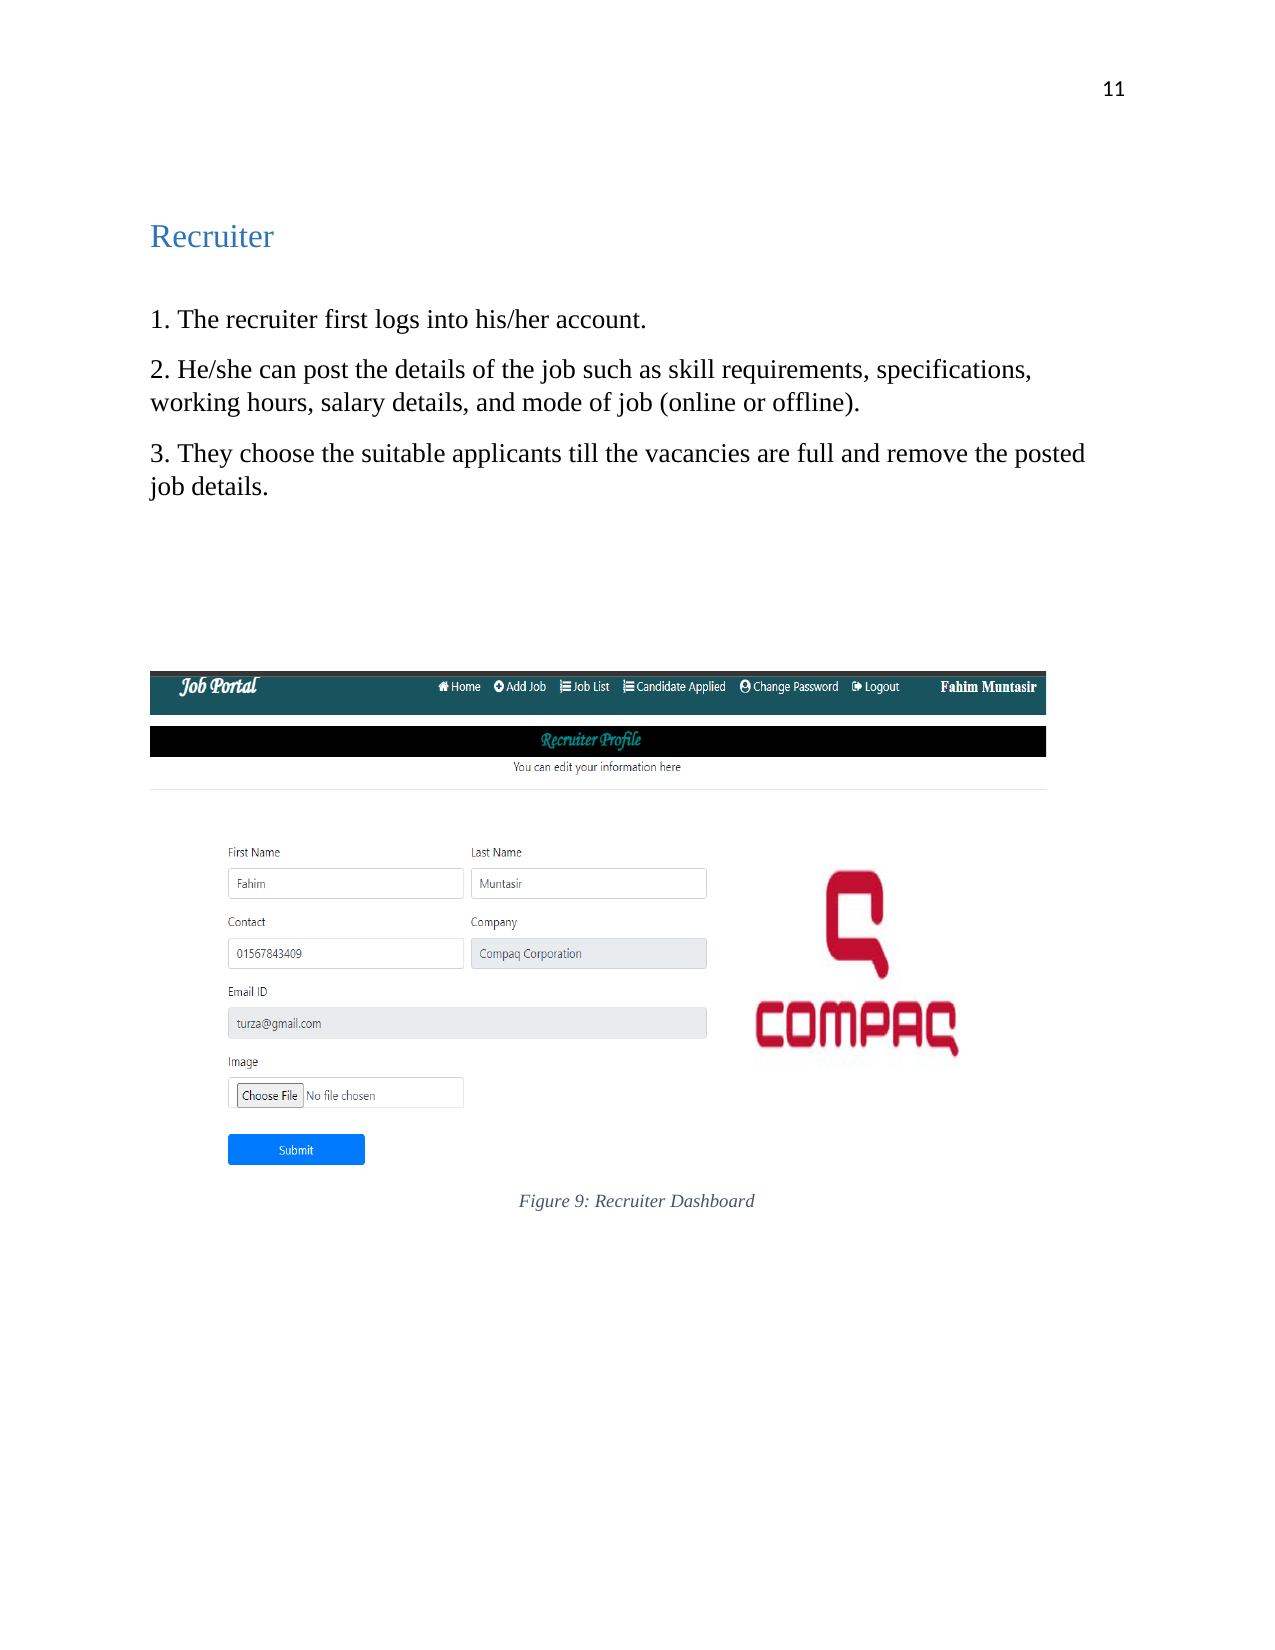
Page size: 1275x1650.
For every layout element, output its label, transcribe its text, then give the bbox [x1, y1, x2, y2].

text Figure 9: Recruiter Dashboard [150, 1190, 1125, 1212]
text 1. The recruiter first logs into his/her account. [150, 303, 1125, 334]
subtitle Recruiter [150, 216, 1125, 255]
text 2. He/she can post the details of the job such as skill requirements, specifications, working hours, salary details, and mode of job (online or offline). [150, 353, 1125, 418]
picture [150, 671, 1047, 1172]
text 3. They choose the suitable applicants till the vacancies are full and remove the posted job details. [150, 437, 1125, 501]
